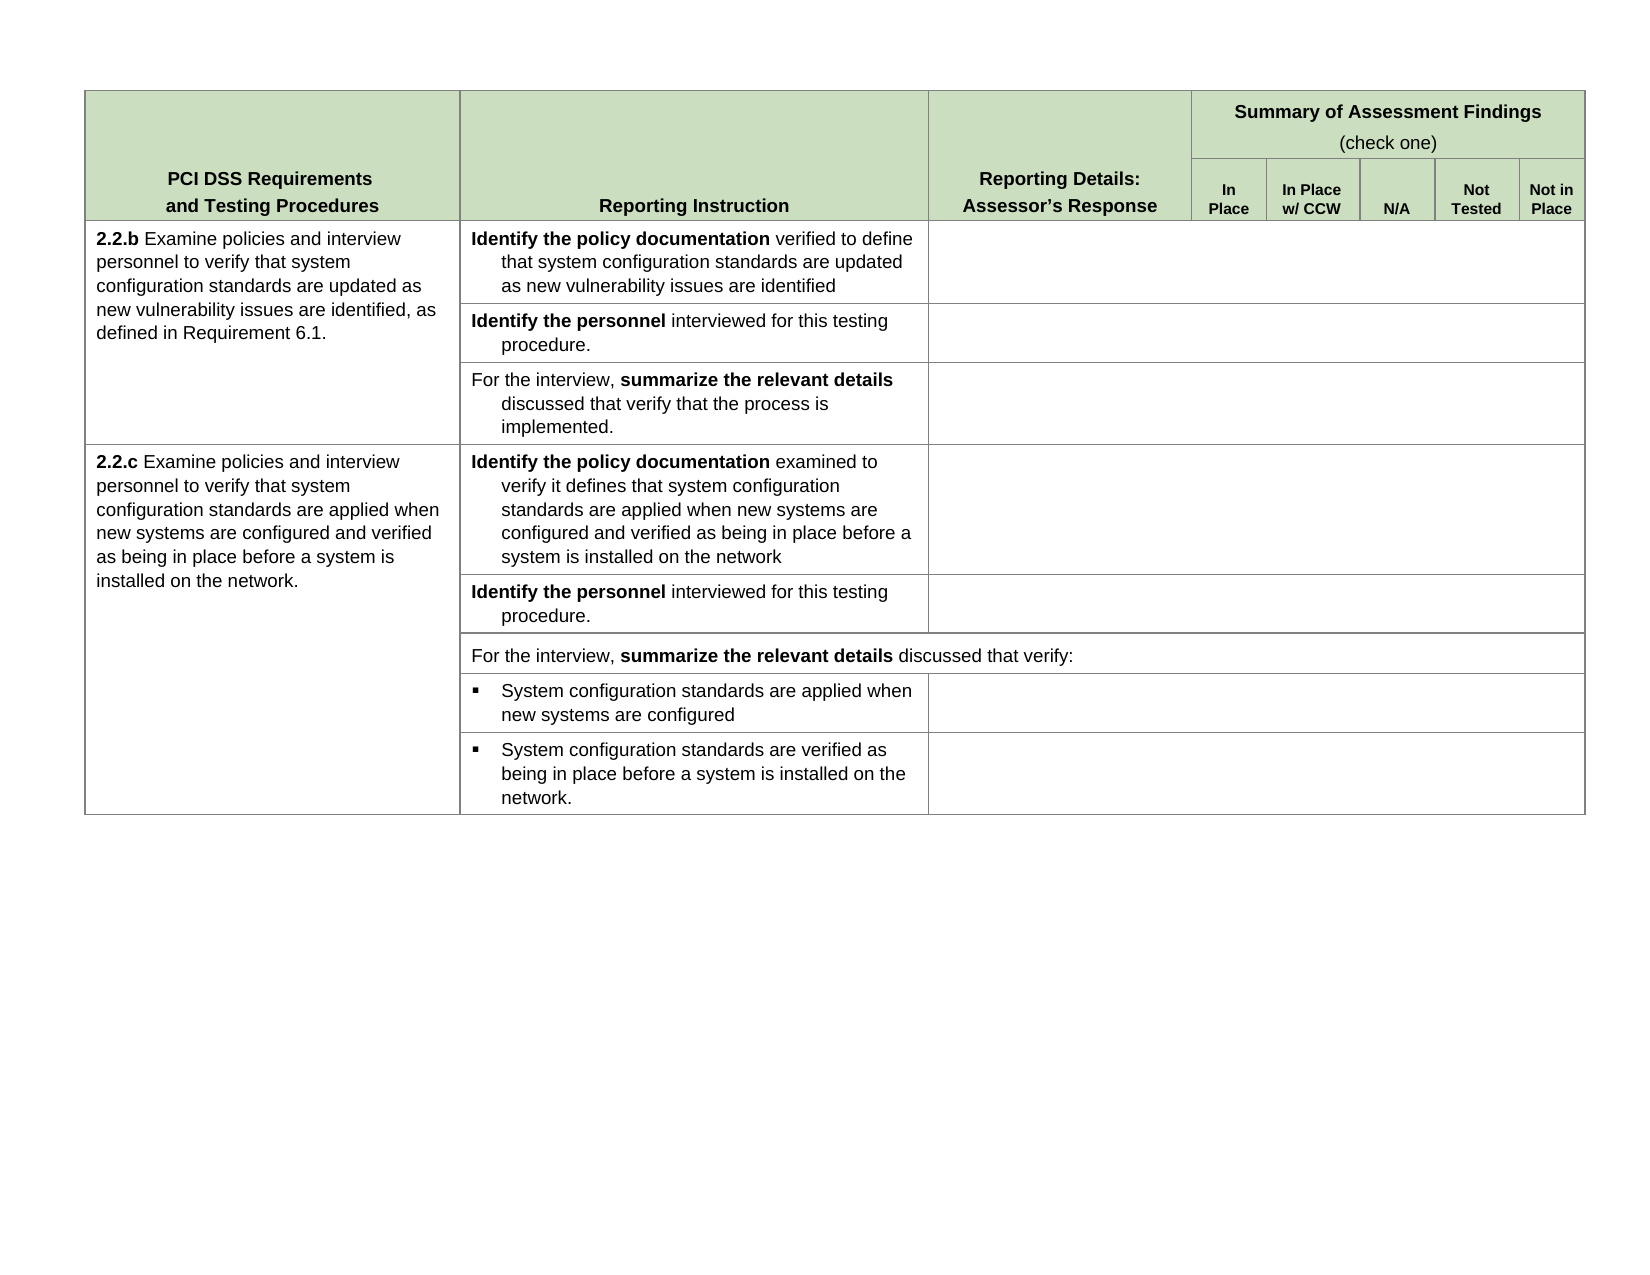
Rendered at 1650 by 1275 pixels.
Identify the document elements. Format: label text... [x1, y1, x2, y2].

table_cell Identify the policy documentation verified to define that system configuration standards are updated as new vulnerability issues are identified [461, 221, 928, 303]
table_cell [929, 445, 1584, 574]
table_cell Identify the personnel interviewed for this testing procedure. [461, 575, 928, 632]
table_cell For the interview, summarize the relevant details discussed that verify: [461, 634, 1584, 673]
table_cell Identify the personnel interviewed for this testing procedure. [461, 304, 928, 362]
table_cell Identify the policy documentation examined to verify it defines that system configuration standards are applied when new systems are configured and verified as being in place before a system is installed on the network [461, 445, 928, 574]
table_header Summary of Assessment Findings (check one) [1192, 91, 1584, 158]
table_header PCI DSS Requirements and Testing Procedures [86, 91, 459, 220]
table_cell In Place [1192, 159, 1266, 220]
table_cell In Place w/ CCW [1267, 159, 1359, 220]
table_cell [929, 221, 1584, 303]
table_cell [929, 304, 1584, 362]
table_cell 2.2.c Examine policies and interview personnel to verify that system configuration standards are applied when new systems are configured and verified as being in place before a system is installed on the network. [86, 445, 459, 814]
table_cell [929, 363, 1584, 444]
table_header Reporting Details: Assessor’s Response [929, 91, 1191, 220]
table_cell N/A [1361, 159, 1434, 220]
table_cell [929, 674, 1584, 732]
table_cell System configuration standards are applied when new systems are configured [461, 674, 928, 732]
table_header Reporting Instruction [461, 91, 928, 220]
table_cell 2.2.b Examine policies and interview personnel to verify that system configuration standards are updated as new vulnerability issues are identified, as defined in Requirement 6.1. [86, 221, 459, 444]
table_cell [929, 575, 1584, 632]
table_cell System configuration standards are verified as being in place before a system is installed on the network. [461, 733, 928, 814]
table_cell For the interview, summarize the relevant details discussed that verify that the process is implemented. [461, 363, 928, 444]
table_cell [929, 733, 1584, 814]
table_cell Not Tested [1436, 159, 1519, 220]
table_cell Not in Place [1520, 159, 1584, 220]
